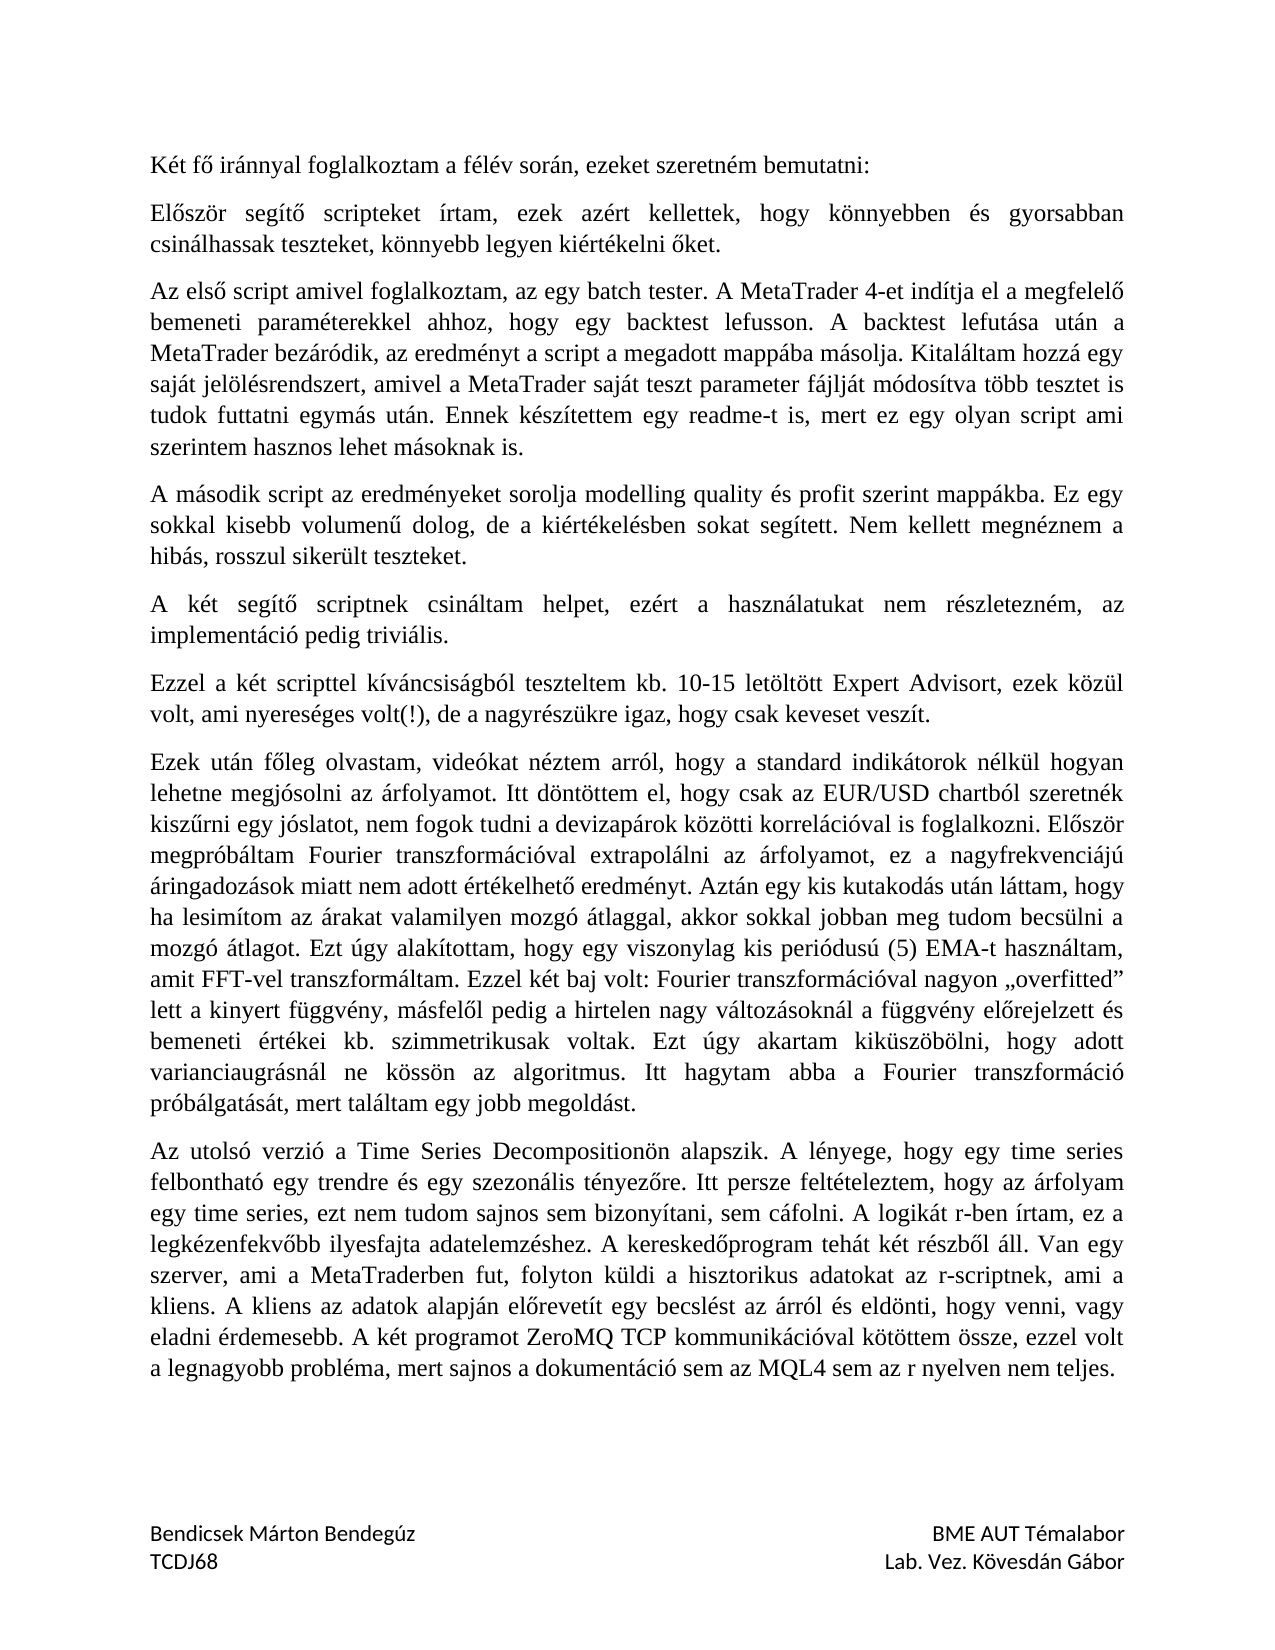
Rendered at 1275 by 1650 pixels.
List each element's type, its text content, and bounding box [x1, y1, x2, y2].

text Az első script amivel foglalkoztam, az egy batch tester. A MetaTrader 4-et indítja el a megfelelő bemeneti paraméterekkel ahhoz, hogy egy backtest lefusson. A backtest lefutása után a MetaTrader bezáródik, az eredményt a script a megadott mappába másolja. Kitaláltam hozzá egy saját jelölésrendszert, amivel a MetaTrader saját teszt parameter fájlját módosítva több tesztet is tudok futtatni egymás után. Ennek készítettem egy readme-t is, mert ez egy olyan script ami szerintem hasznos lehet másoknak is. [150, 276, 1125, 460]
text Két fő iránnyal foglalkoztam a félév során, ezeket szeretném bemutatni: [150, 150, 1125, 179]
text Először segítő scripteket írtam, ezek azért kellettek, hogy könnyebben és gyorsabban csinálhassak teszteket, könnyebb legyen kiértékelni őket. [150, 198, 1125, 257]
text A második script az eredményeket sorolja modelling quality és profit szerint mappákba. Ez egy sokkal kisebb volumenű dolog, de a kiértékelésben sokat segített. Nem kellett megnéznem a hibás, rosszul sikerült teszteket. [150, 479, 1125, 570]
text Ezek után főleg olvastam, videókat néztem arról, hogy a standard indikátorok nélkül hogyan lehetne megjósolni az árfolyamot. Itt döntöttem el, hogy csak az EUR/USD chartból szeretnék kiszűrni egy jóslatot, nem fogok tudni a devizapárok közötti korrelációval is foglalkozni. Először megpróbáltam Fourier transzformációval extrapolálni az árfolyamot, ez a nagyfrekvenciájú áringadozások miatt nem adott értékelhető eredményt. Aztán egy kis kutakodás után láttam, hogy ha lesimítom az árakat valamilyen mozgó átlaggal, akkor sokkal jobban meg tudom becsülni a mozgó átlagot. Ezt úgy alakítottam, hogy egy viszonylag kis periódusú (5) EMA-t használtam, amit FFT-vel transzformáltam. Ezzel két baj volt: Fourier transzformációval nagyon „overfitted” lett a kinyert függvény, másfelől pedig a hirtelen nagy változásoknál a függvény előrejelzett és bemeneti értékei kb. szimmetrikusak voltak. Ezt úgy akartam kiküszöbölni, hogy adott varianciaugrásnál ne kössön az algoritmus. Itt hagytam abba a Fourier transzformáció próbálgatását, mert találtam egy jobb megoldást. [150, 747, 1125, 1117]
text A két segítő scriptnek csináltam helpet, ezért a használatukat nem részletezném, az implementáció pedig triviális. [150, 589, 1125, 649]
text Az utolsó verzió a Time Series Decompositionön alapszik. A lényege, hogy egy time series felbontható egy trendre és egy szezonális tényezőre. Itt persze feltételeztem, hogy az árfolyam egy time series, ezt nem tudom sajnos sem bizonyítani, sem cáfolni. A logikát r-ben írtam, ez a legkézenfekvőbb ilyesfajta adatelemzéshez. A kereskedőprogram tehát két részből áll. Van egy szerver, ami a MetaTraderben fut, folyton küldi a hisztorikus adatokat az r-scriptnek, ami a kliens. A kliens az adatok alapján előrevetít egy becslést az árról és eldönti, hogy venni, vagy eladni érdemesebb. A két programot ZeroMQ TCP kommunikációval kötöttem össze, ezzel volt a legnagyobb probléma, mert sajnos a dokumentáció sem az MQL4 sem az r nyelven nem teljes. [150, 1136, 1125, 1382]
text Ezzel a két scripttel kíváncsiságból teszteltem kb. 10-15 letöltött Expert Advisort, ezek közül volt, ami nyereséges volt(!), de a nagyrészükre igaz, hogy csak keveset veszít. [150, 668, 1125, 728]
